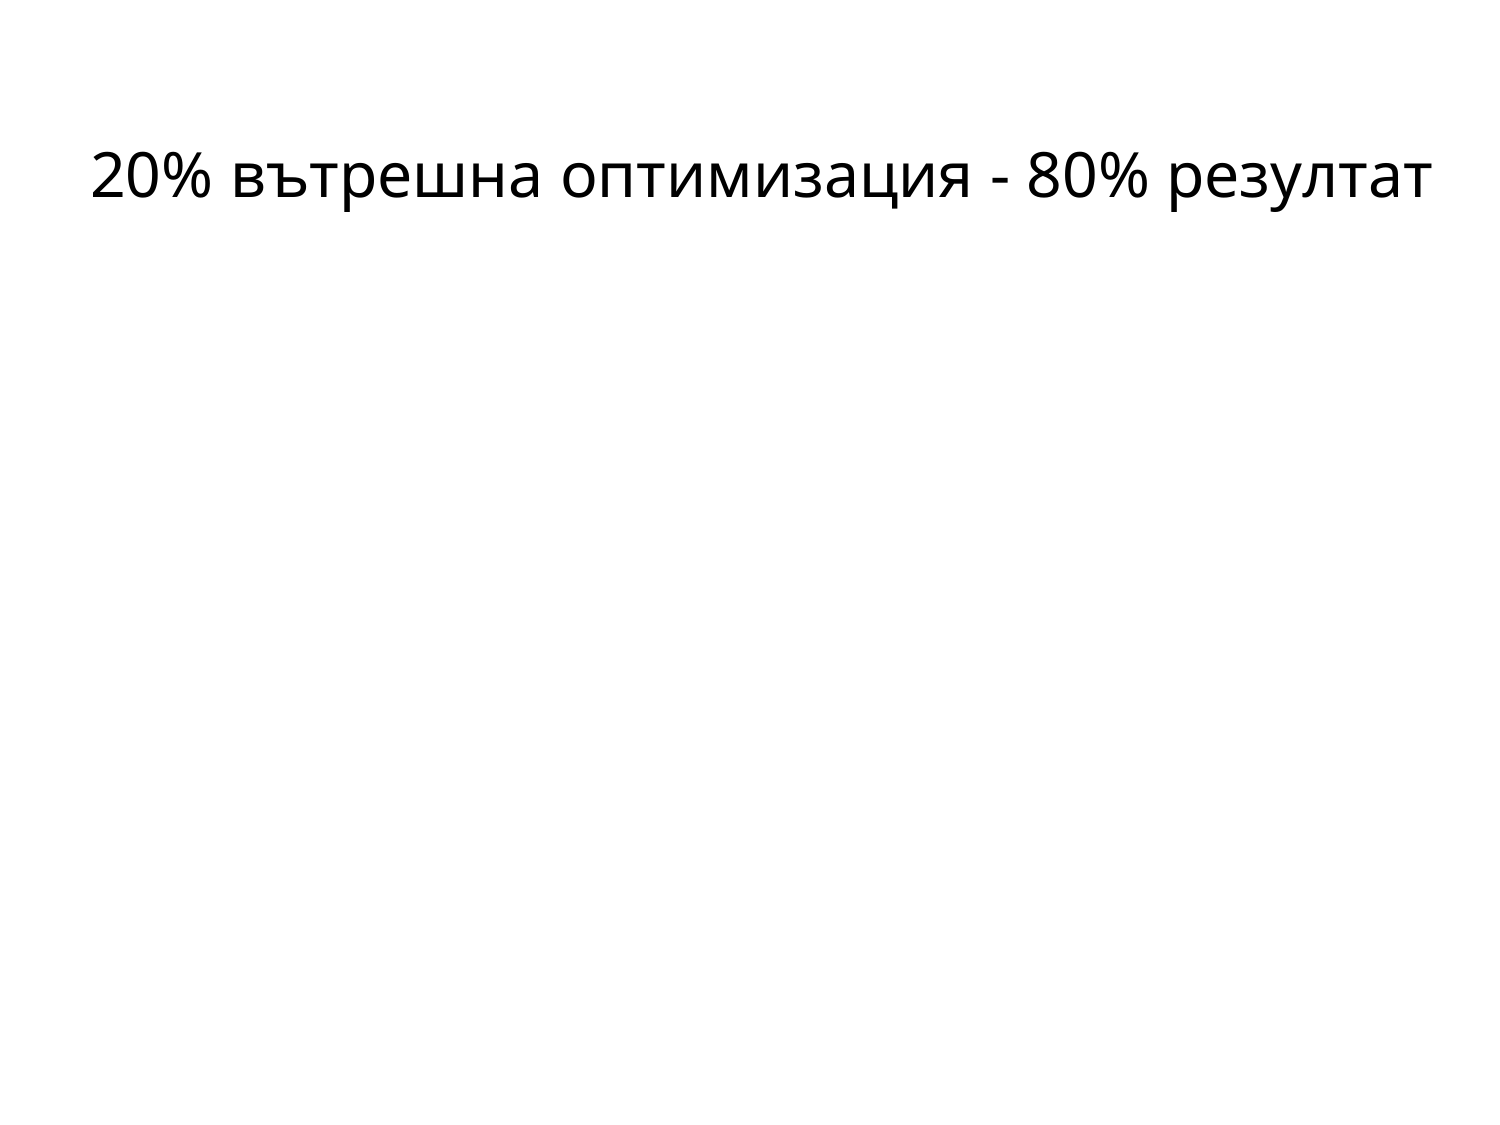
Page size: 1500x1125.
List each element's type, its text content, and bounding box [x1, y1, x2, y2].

text 20% вътрешна оптимизация - 80% резултат [90, 131, 1500, 216]
